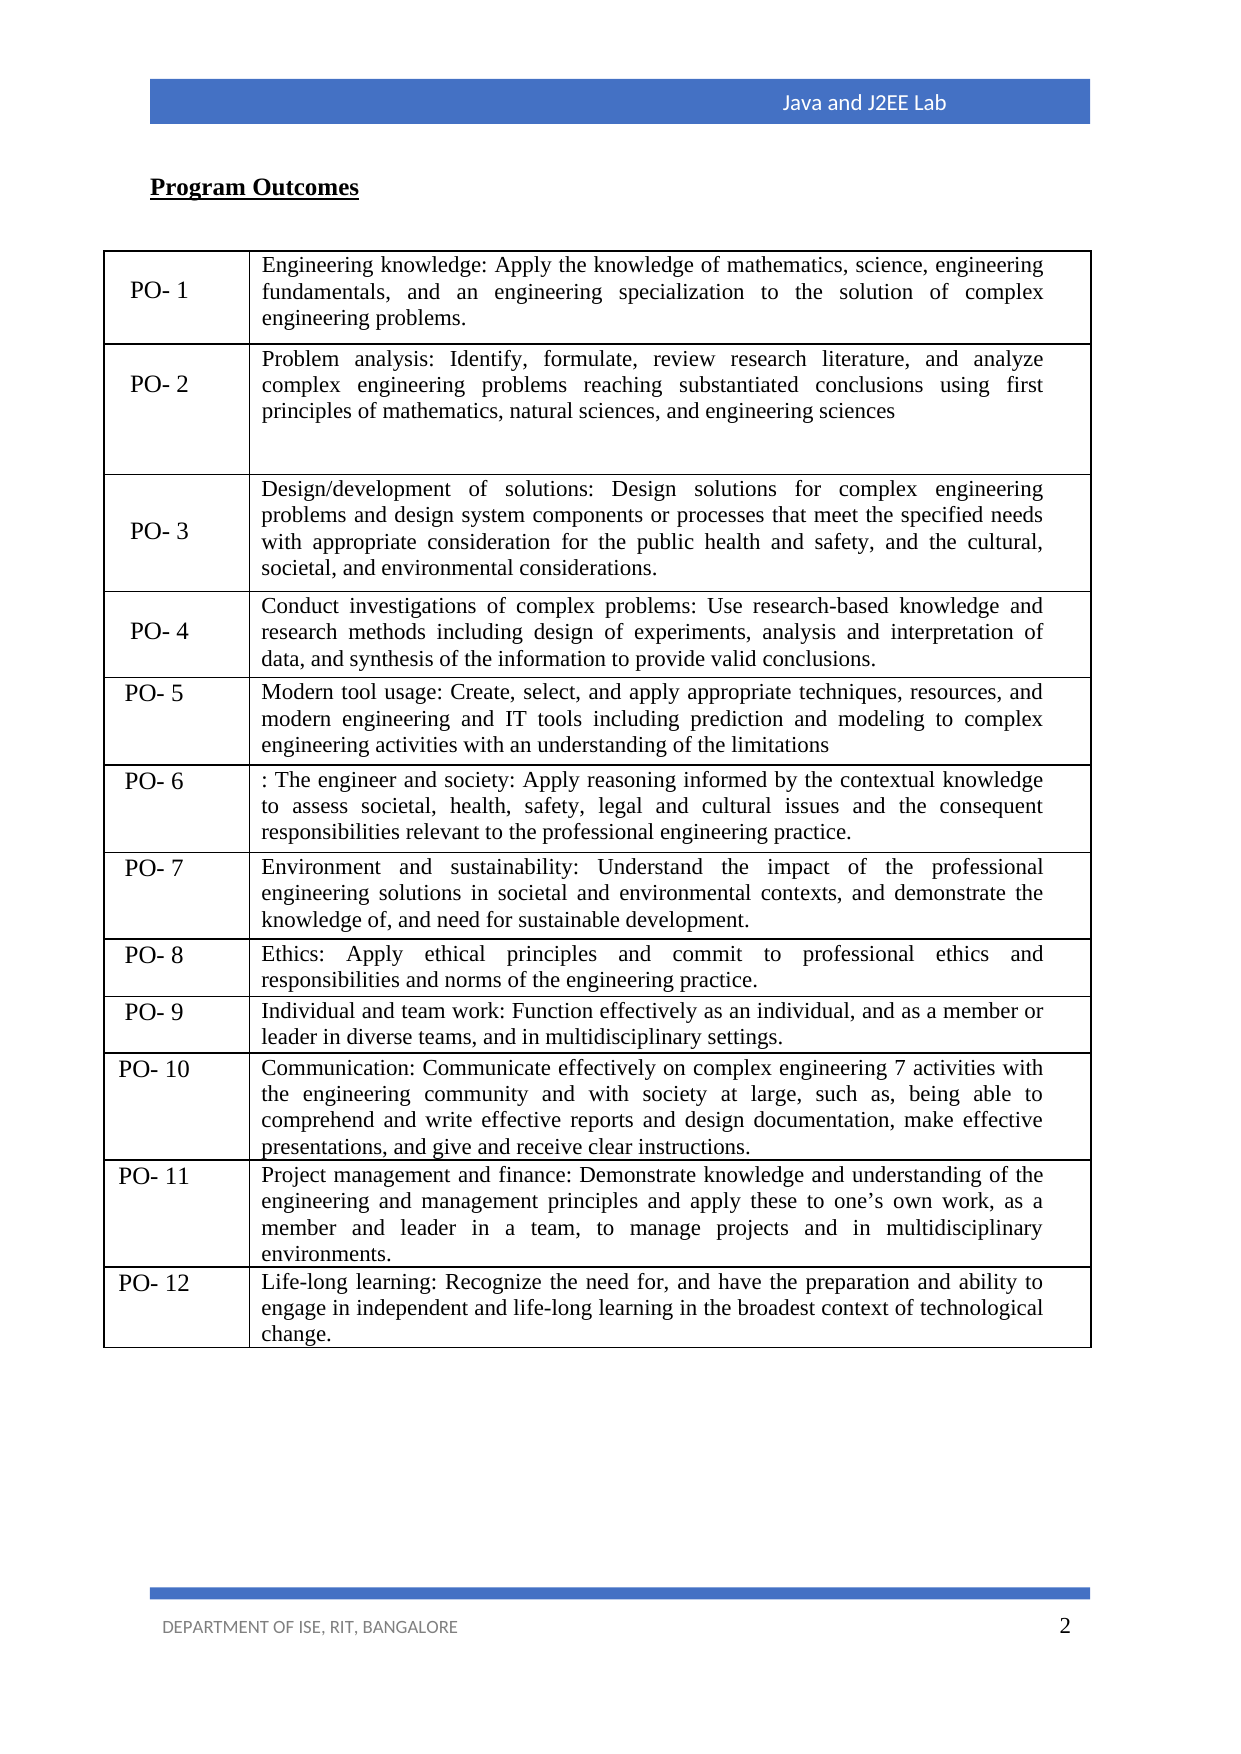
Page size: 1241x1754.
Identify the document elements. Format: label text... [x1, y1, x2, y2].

table_header PO- 1 [105, 252, 249, 343]
table_cell PO- 9 [105, 997, 249, 1052]
table_cell Communication: Communicate effectively on complex engineering 7 activities with the engineering community and with society at large, such as, being able to comprehend and write effective reports and design documentation, make effective presentations, and give and receive clear instructions. [250, 1054, 1090, 1159]
table_cell Project management and finance: Demonstrate knowledge and understanding of the engineering and management principles and apply these to one’s own work, as a member and leader in a team, to manage projects and in multidisciplinary environments. [250, 1161, 1090, 1266]
table_header Engineering knowledge: Apply the knowledge of mathematics, science, engineering fundamentals, and an engineering specialization to the solution of complex engineering problems. [250, 252, 1090, 343]
table_cell PO- 5 [105, 678, 249, 764]
table_cell Life-long learning: Recognize the need for, and have the preparation and ability to engage in independent and life-long learning in the broadest context of technological change. [250, 1268, 1090, 1347]
table_cell Individual and team work: Function effectively as an individual, and as a member or leader in diverse teams, and in multidisciplinary settings. [250, 997, 1090, 1052]
table_cell PO- 6 [105, 766, 249, 851]
table_cell PO- 4 [105, 592, 249, 677]
table_cell : The engineer and society: Apply reasoning informed by the contextual knowledge to assess societal, health, safety, legal and cultural issues and the consequent responsibilities relevant to the professional engineering practice. [250, 766, 1090, 851]
table_cell Design/development of solutions: Design solutions for complex engineering problems and design system components or processes that meet the specified needs with appropriate consideration for the public health and safety, and the cultural, societal, and environmental considerations. [250, 475, 1090, 591]
table_cell Problem analysis: Identify, formulate, review research literature, and analyze complex engineering problems reaching substantiated conclusions using first principles of mathematics, natural sciences, and engineering sciences [250, 345, 1090, 473]
text Program Outcomes [150, 172, 1194, 201]
table_cell PO- 11 [105, 1161, 249, 1266]
table_cell PO- 10 [105, 1054, 249, 1159]
table_cell Environment and sustainability: Understand the impact of the professional engineering solutions in societal and environmental contexts, and demonstrate the knowledge of, and need for sustainable development. [250, 853, 1090, 938]
table_cell PO- 3 [105, 475, 249, 591]
table_cell PO- 2 [105, 345, 249, 473]
table_cell Modern tool usage: Create, select, and apply appropriate techniques, resources, and modern engineering and IT tools including prediction and modeling to complex engineering activities with an understanding of the limitations [250, 678, 1090, 764]
table_cell Conduct investigations of complex problems: Use research-based knowledge and research methods including design of experiments, analysis and interpretation of data, and synthesis of the information to provide valid conclusions. [250, 592, 1090, 677]
table_cell Ethics: Apply ethical principles and commit to professional ethics and responsibilities and norms of the engineering practice. [250, 940, 1090, 996]
table_cell PO- 12 [105, 1268, 249, 1347]
table_cell PO- 7 [105, 853, 249, 938]
table_cell PO- 8 [105, 940, 249, 996]
